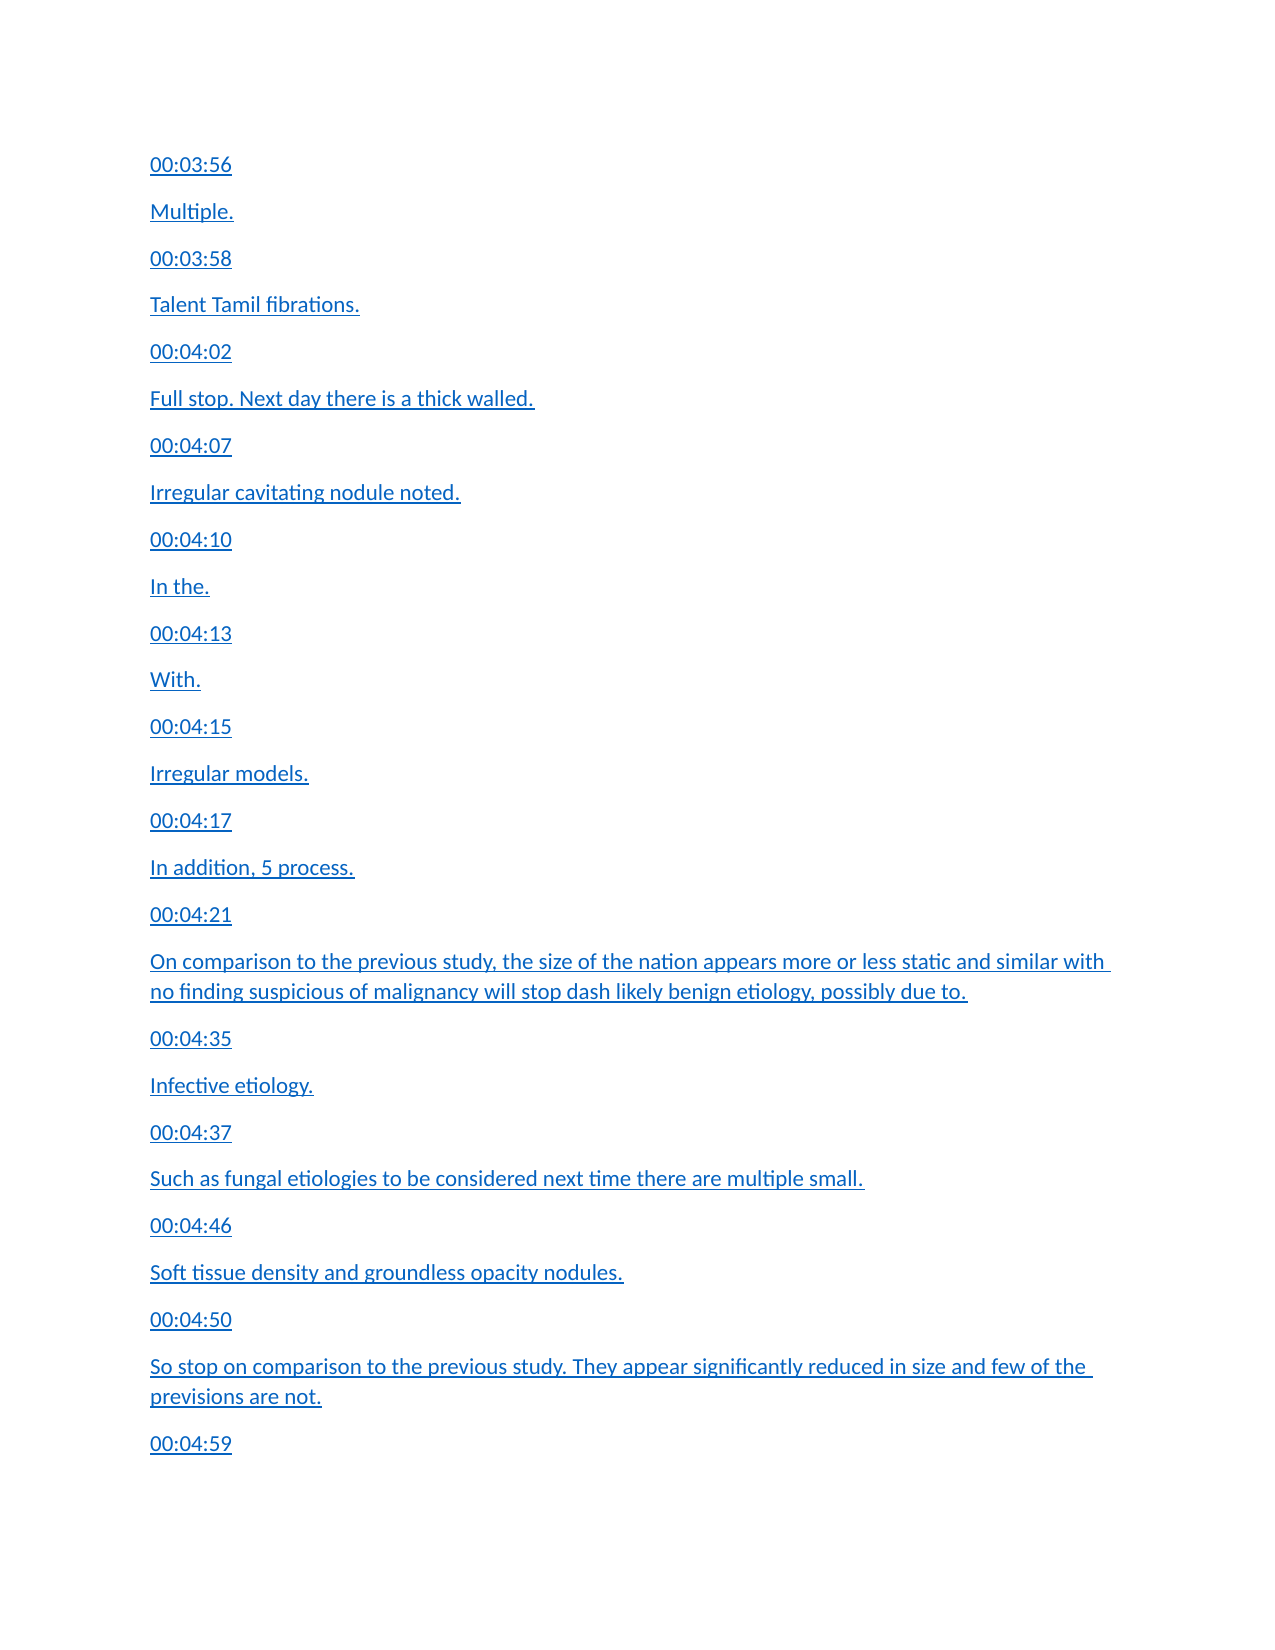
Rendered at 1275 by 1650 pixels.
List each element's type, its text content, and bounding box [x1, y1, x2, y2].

text 00:04:07 [150, 431, 1125, 459]
text On comparison to the previous study, the size of the nation appears more or less static and similar with no finding suspicious of malignancy will stop dash likely benign etiology, possibly due to. [150, 947, 1125, 1005]
text Talent Tamil fibrations. [150, 291, 1125, 319]
text 00:04:59 [150, 1429, 1125, 1457]
text With. [150, 666, 1125, 694]
text 00:04:10 [150, 525, 1125, 553]
text 00:03:56 [150, 150, 1125, 178]
text 00:04:21 [150, 900, 1125, 928]
text 00:04:37 [150, 1118, 1125, 1146]
text 00:04:15 [150, 712, 1125, 741]
text Irregular models. [150, 759, 1125, 787]
text Multiple. [150, 197, 1125, 225]
text 00:04:02 [150, 337, 1125, 366]
text 00:04:13 [150, 619, 1125, 647]
text Irregular cavitating nodule noted. [150, 478, 1125, 506]
text 00:04:50 [150, 1305, 1125, 1333]
text In addition, 5 process. [150, 853, 1125, 881]
text Soft tissue density and groundless opacity nodules. [150, 1258, 1125, 1286]
text In the. [150, 572, 1125, 600]
text Such as fungal etiologies to be considered next time there are multiple small. [150, 1164, 1125, 1193]
text So stop on comparison to the previous study. They appear significantly reduced in size and few of the previsions are not. [150, 1352, 1125, 1410]
text Full stop. Next day there is a thick walled. [150, 384, 1125, 412]
text 00:04:17 [150, 806, 1125, 834]
text 00:03:58 [150, 244, 1125, 272]
text Infective etiology. [150, 1071, 1125, 1099]
text 00:04:35 [150, 1024, 1125, 1052]
text 00:04:46 [150, 1211, 1125, 1239]
